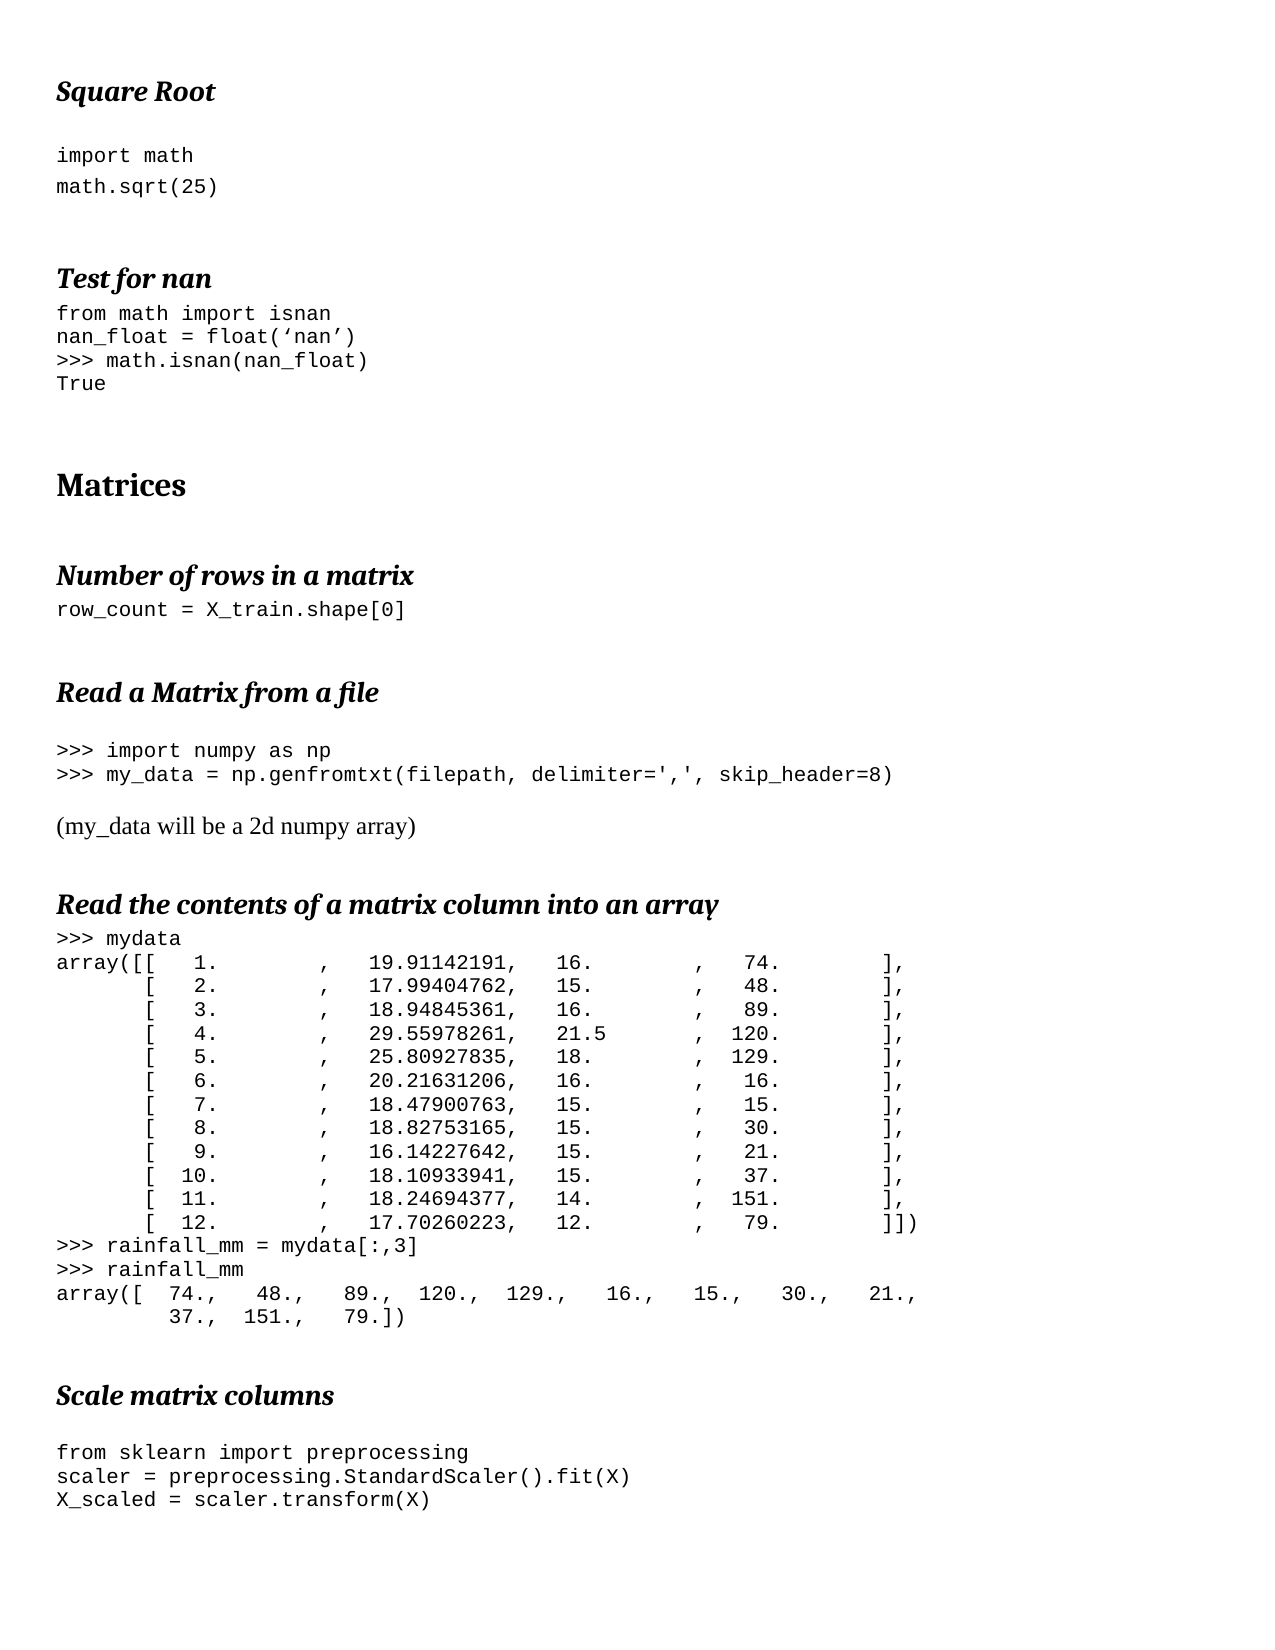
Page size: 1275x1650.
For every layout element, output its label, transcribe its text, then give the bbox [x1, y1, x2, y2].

text >>> rainfall_mm = mydata[:,3] [56, 1236, 1200, 1259]
text X_scaled = scaler.transform(X) [56, 1489, 1200, 1513]
text [ 12. , 17.70260223, 12. , 79. ]]) [56, 1212, 1200, 1236]
text import math [56, 146, 1275, 169]
text from sklearn import preprocessing [56, 1442, 1200, 1466]
subtitle Square Root [56, 75, 1275, 108]
text array([ 74., 48., 89., 120., 129., 16., 15., 30., 21., [56, 1283, 1200, 1306]
text >>> my_data = np.genfromtxt(filepath, delimiter=',', skip_header=8) [56, 764, 1200, 787]
text from math import isnan [56, 302, 1200, 326]
subtitle Read the contents of a matrix column into an array [56, 888, 1200, 922]
text array([[ 1. , 19.91142191, 16. , 74. ], [56, 952, 1200, 975]
subtitle Number of rows in a matrix [56, 559, 1200, 593]
text [ 3. , 18.94845361, 16. , 89. ], [56, 999, 1200, 1023]
text >>> rainfall_mm [56, 1259, 1200, 1283]
text nan_float = float(‘nan’) [56, 326, 1200, 350]
text math.sqrt(25) [56, 176, 1275, 200]
subtitle Matrices [56, 466, 1200, 504]
text >>> math.isnan(nan_float) [56, 350, 1200, 373]
text row_count = X_train.shape[0] [56, 599, 1200, 623]
subtitle Test for nan [56, 263, 1200, 296]
text >>> import numpy as np [56, 740, 1200, 764]
text True [56, 373, 1200, 397]
text [ 4. , 29.55978261, 21.5 , 120. ], [56, 1023, 1200, 1046]
text [ 7. , 18.47900763, 15. , 15. ], [56, 1094, 1200, 1117]
text [ 2. , 17.99404762, 15. , 48. ], [56, 975, 1200, 999]
text 37., 151., 79.]) [56, 1306, 1200, 1330]
text [ 5. , 25.80927835, 18. , 129. ], [56, 1046, 1200, 1070]
text [ 10. , 18.10933941, 15. , 37. ], [56, 1164, 1200, 1188]
text [ 8. , 18.82753165, 15. , 30. ], [56, 1117, 1200, 1141]
text [ 6. , 20.21631206, 16. , 16. ], [56, 1070, 1200, 1094]
subtitle Read a Matrix from a file [56, 677, 1200, 710]
text [ 11. , 18.24694377, 14. , 151. ], [56, 1188, 1200, 1212]
text (my_data will be a 2d numpy array) [56, 811, 1200, 840]
text >>> mydata [56, 928, 1200, 952]
subtitle Scale matrix columns [56, 1379, 1200, 1412]
text [ 9. , 16.14227642, 15. , 21. ], [56, 1141, 1200, 1164]
text scaler = preprocessing.StandardScaler().fit(X) [56, 1466, 1200, 1489]
